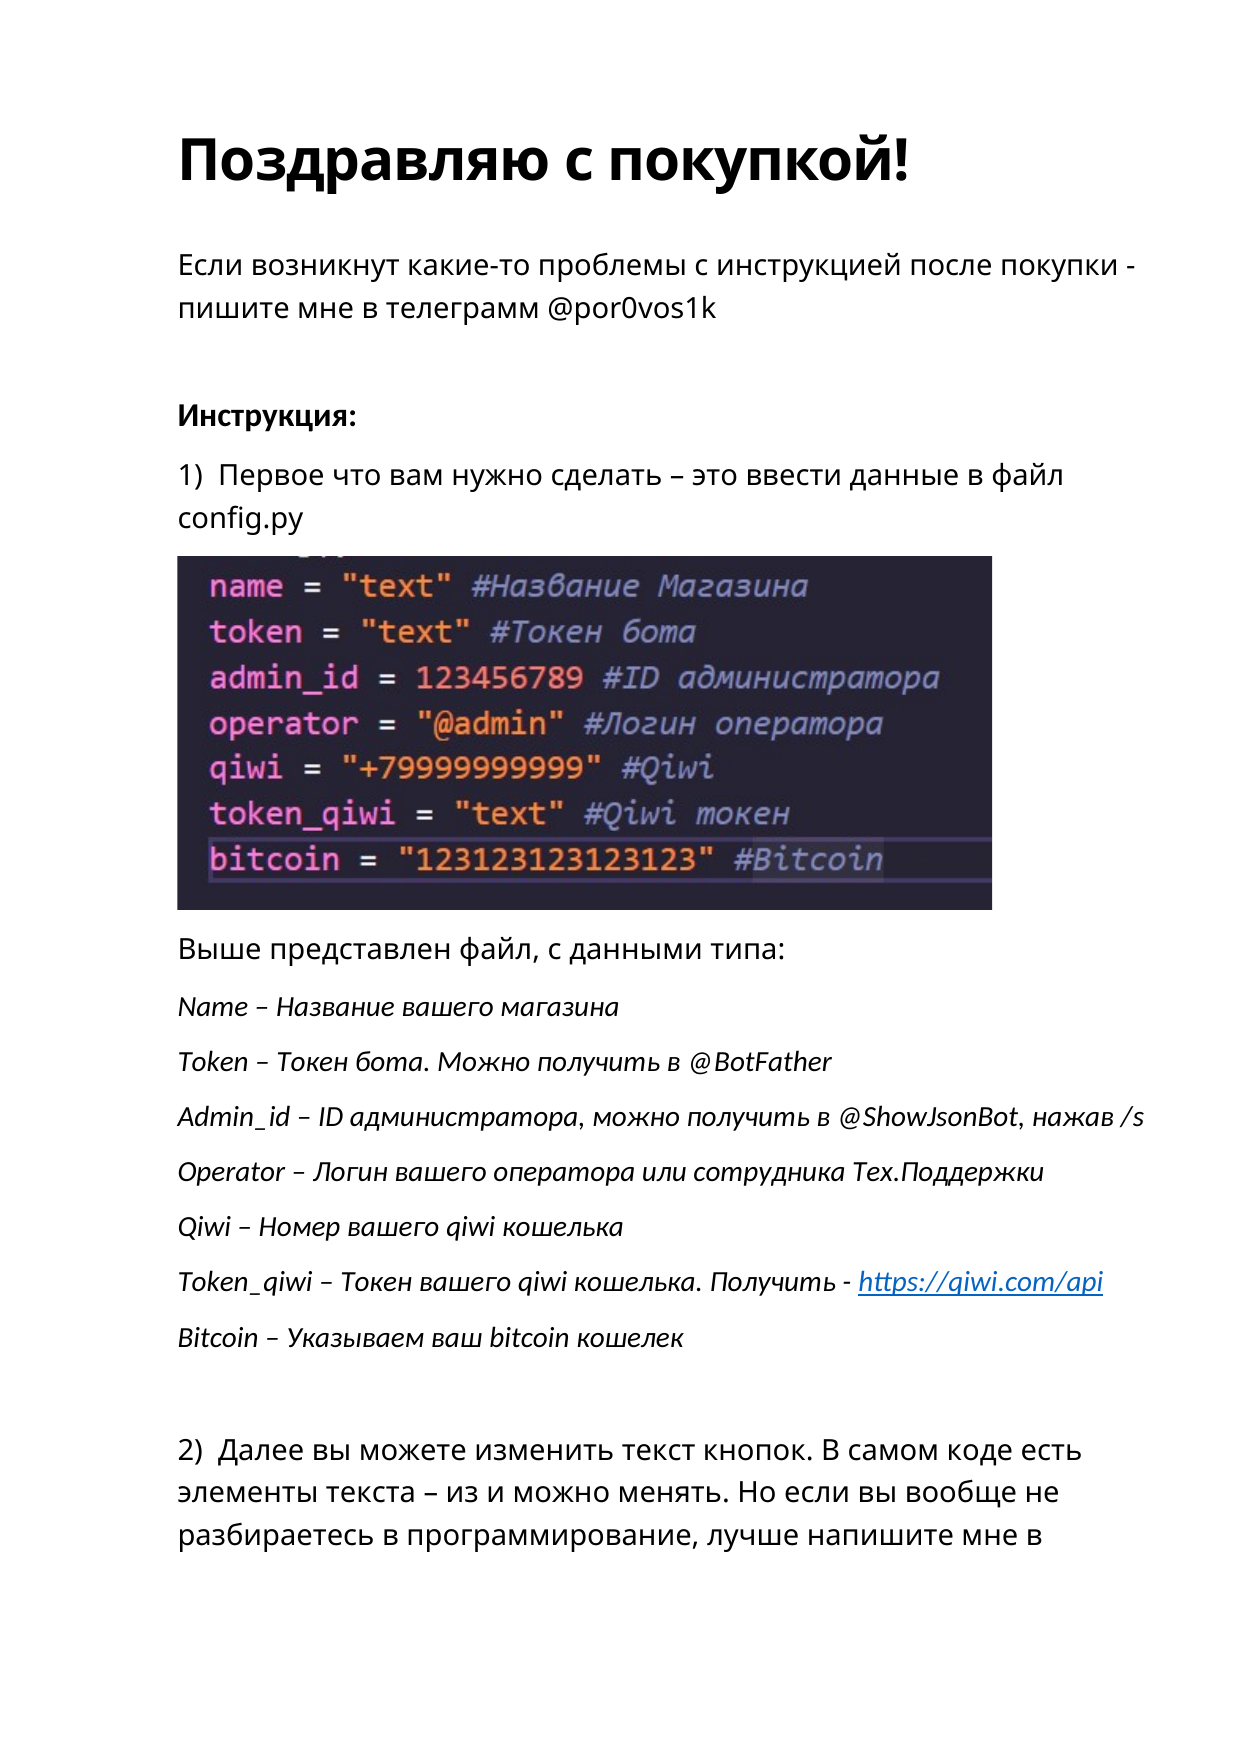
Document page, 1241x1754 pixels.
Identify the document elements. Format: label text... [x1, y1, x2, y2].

text 1) Первое что вам нужно сделать – это ввести данные в файл config.py [177, 454, 1152, 537]
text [177, 1429, 1152, 1554]
title Поздравляю с покупкой! [177, 118, 1152, 198]
text Name – Название вашего магазина [177, 988, 1152, 1024]
text Bitcoin – Указываем ваш bitcoin кошелек [177, 1319, 1152, 1354]
text Выше представлен файл, с данными типа: [177, 928, 1152, 968]
text Token_qiwi – Токен вашего qiwi кошелька. Получить - https://qiwi.com/api [177, 1263, 1152, 1299]
text Инструкция: [177, 394, 1152, 434]
text Token – Токен бота. Можно получить в @BotFather [177, 1043, 1152, 1079]
text Admin_id – ID администратора, можно получить в @ShowJsonBot, нажав /s [177, 1098, 1152, 1134]
text Если возникнут какие-то проблемы с инструкцией после покупки - пишите мне в телеграмм @por0vos1k [177, 244, 1152, 327]
text Operator – Логин вашего оператора или сотрудника Тех.Поддержки [177, 1153, 1152, 1189]
picture [177, 556, 993, 910]
text Qiwi – Номер вашего qiwi кошелька [177, 1208, 1152, 1244]
